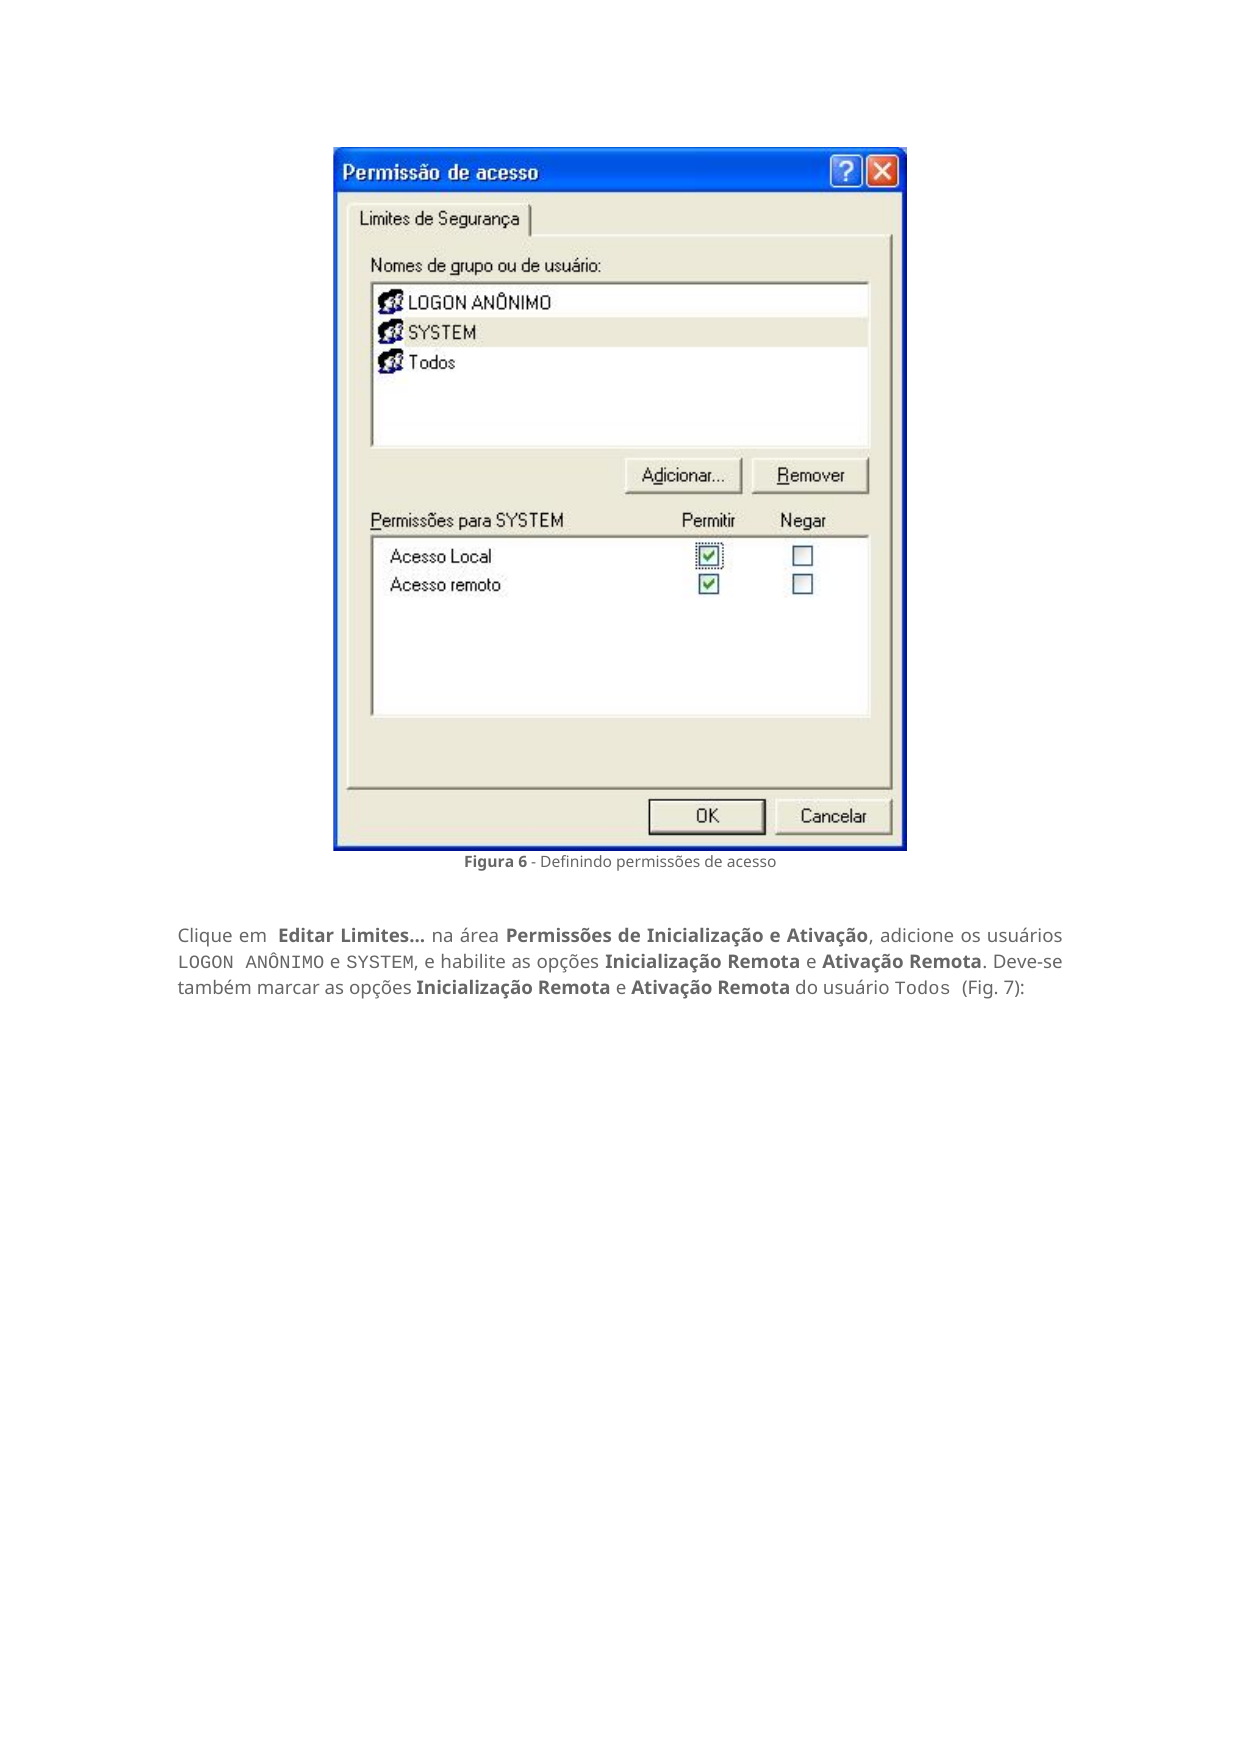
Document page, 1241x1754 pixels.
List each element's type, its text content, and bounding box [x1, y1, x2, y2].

text Clique em Editar Limites... na área Permissões de Inicialização e Ativação, adicione os usuários LOGON ANÔNIMO e SYSTEM, e habilite as opções Inicialização Remota e Ativação Remota. Deve-se também marcar as opções Inicialização Remota e Ativação Remota do usuário Todos (Fig. 7): [177, 872, 1063, 1000]
picture [333, 147, 907, 851]
